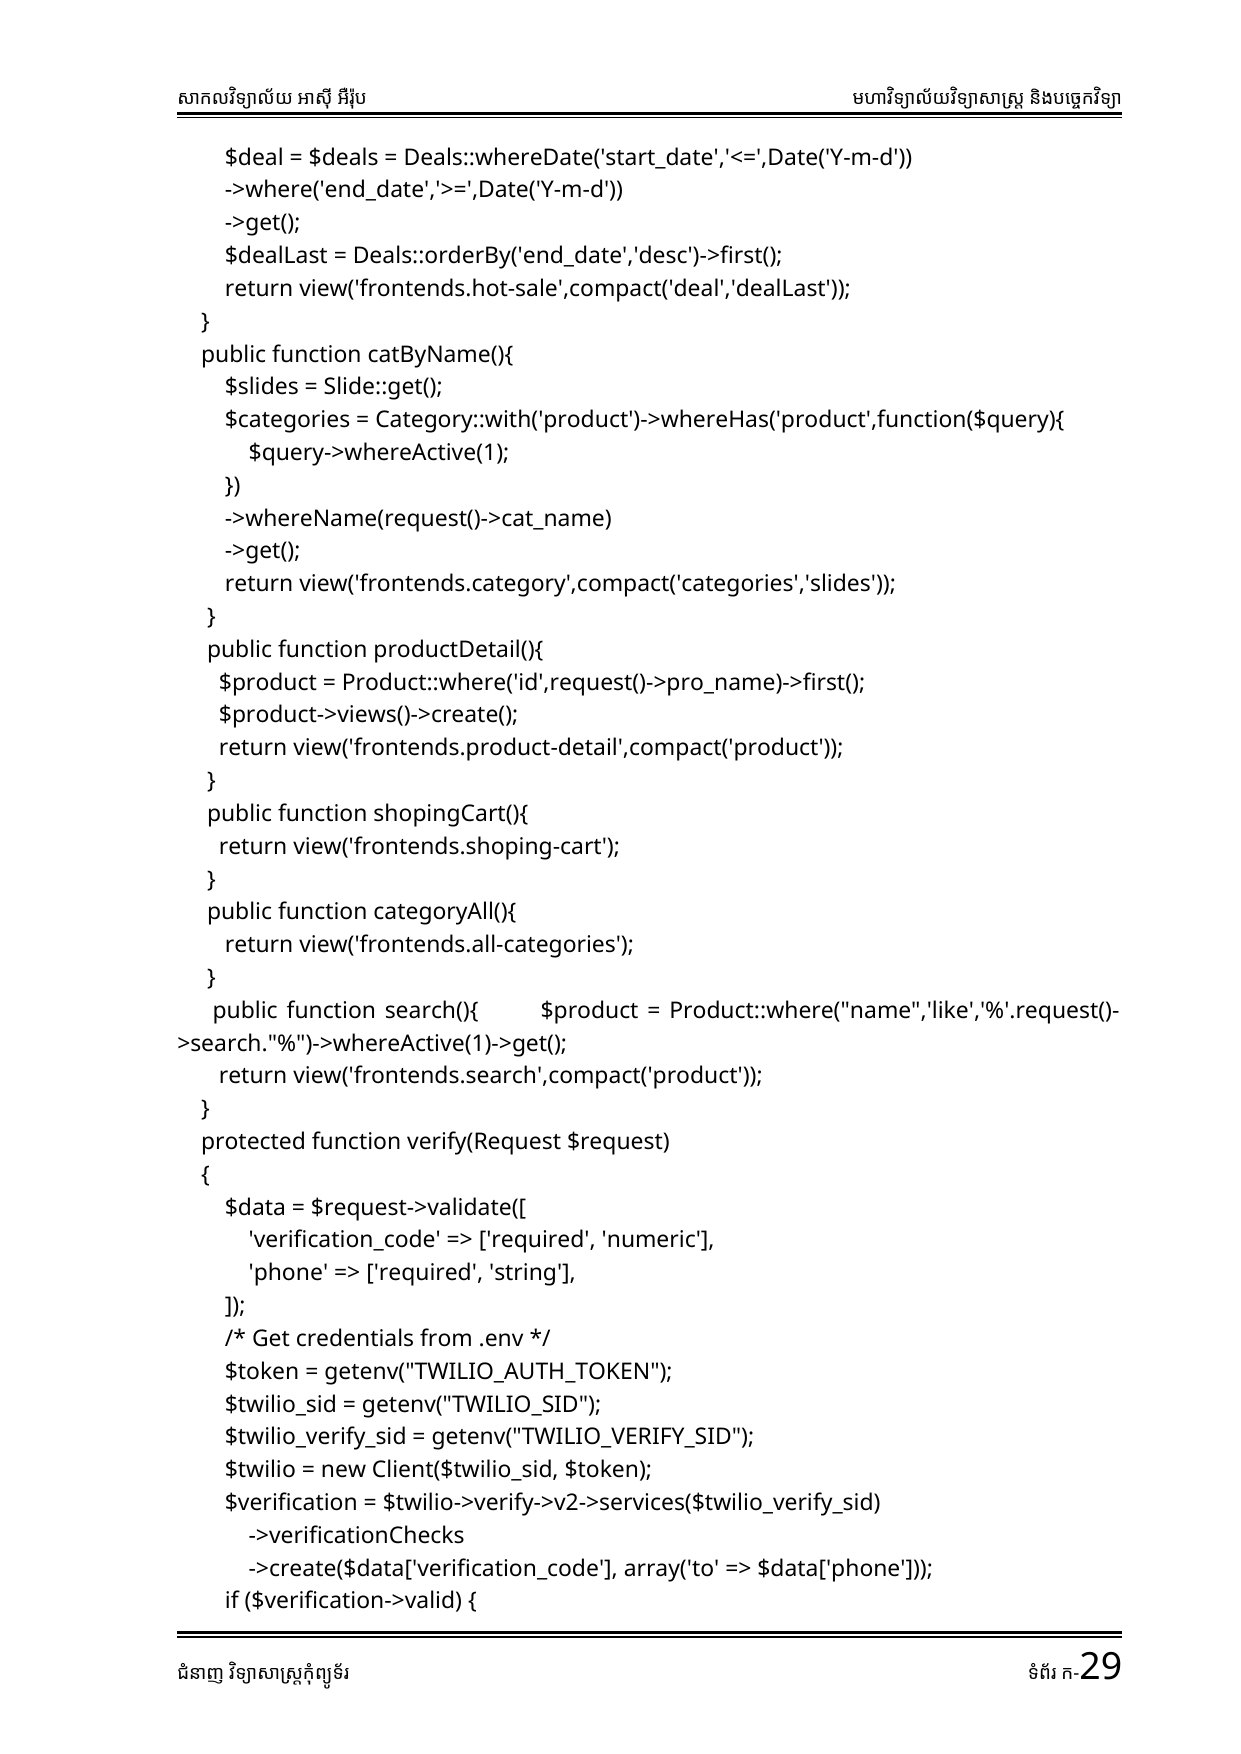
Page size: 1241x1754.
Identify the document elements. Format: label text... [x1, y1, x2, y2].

text $deal = $deals = Deals::whereDate('start_date','<=',Date('Y-m-d')) [177, 141, 1122, 172]
text return view('frontends.product-detail',compact('product')); [177, 731, 1122, 762]
text $query->whereActive(1); [177, 436, 1122, 467]
text public function catByName(){ [177, 337, 1122, 369]
text ->get(); [177, 206, 1122, 237]
text ->get(); [177, 534, 1122, 566]
text $twilio_sid = getenv("TWILIO_SID"); [177, 1387, 1122, 1419]
text $categories = Category::with('product')->whereHas('product',function($query){ [177, 403, 1122, 434]
text ->create($data['verification_code'], array('to' => $data['phone'])); [177, 1552, 1122, 1583]
text } [177, 961, 1122, 992]
text return view('frontends.all-categories'); [177, 928, 1122, 959]
text }) [177, 469, 1122, 500]
text $dealLast = Deals::orderBy('end_date','desc')->first(); [177, 239, 1122, 270]
text ]); [177, 1289, 1122, 1320]
text } [177, 1092, 1122, 1123]
text return view('frontends.shoping-cart'); [177, 830, 1122, 861]
text ->where('end_date','>=',Date('Y-m-d')) [177, 173, 1122, 205]
text } [177, 600, 1122, 631]
text $twilio = new Client($twilio_sid, $token); [177, 1453, 1122, 1484]
text $product = Product::where('id',request()->pro_name)->first(); [177, 666, 1122, 697]
text 'verification_code' => ['required', 'numeric'], [177, 1223, 1122, 1255]
text ->verificationChecks [177, 1519, 1122, 1550]
text public function search(){ $product = Product::where("name",'like','%'.request()->search."%")->whereActive(1)->get(); [177, 994, 1122, 1058]
text 'phone' => ['required', 'string'], [177, 1256, 1122, 1287]
text return view('frontends.hot-sale',compact('deal','dealLast')); [177, 272, 1122, 303]
text /* Get credentials from .env */ [177, 1322, 1122, 1353]
text protected function verify(Request $request) [177, 1125, 1122, 1156]
text $verification = $twilio->verify->v2->services($twilio_verify_sid) [177, 1486, 1122, 1517]
text ->whereName(request()->cat_name) [177, 502, 1122, 533]
text return view('frontends.search',compact('product')); [177, 1059, 1122, 1091]
text $product->views()->create(); [177, 698, 1122, 730]
text $twilio_verify_sid = getenv("TWILIO_VERIFY_SID"); [177, 1420, 1122, 1452]
text public function categoryAll(){ [177, 895, 1122, 927]
text $slides = Slide::get(); [177, 370, 1122, 402]
text } [177, 764, 1122, 795]
text { [177, 1158, 1122, 1189]
text $data = $request->validate([ [177, 1191, 1122, 1222]
text public function productDetail(){ [177, 633, 1122, 664]
text } [177, 862, 1122, 894]
text } [177, 305, 1122, 336]
text public function shopingCart(){ [177, 797, 1122, 828]
text return view('frontends.category',compact('categories','slides')); [177, 567, 1122, 598]
text $token = getenv("TWILIO_AUTH_TOKEN"); [177, 1355, 1122, 1386]
text if ($verification->valid) { [177, 1584, 1122, 1616]
